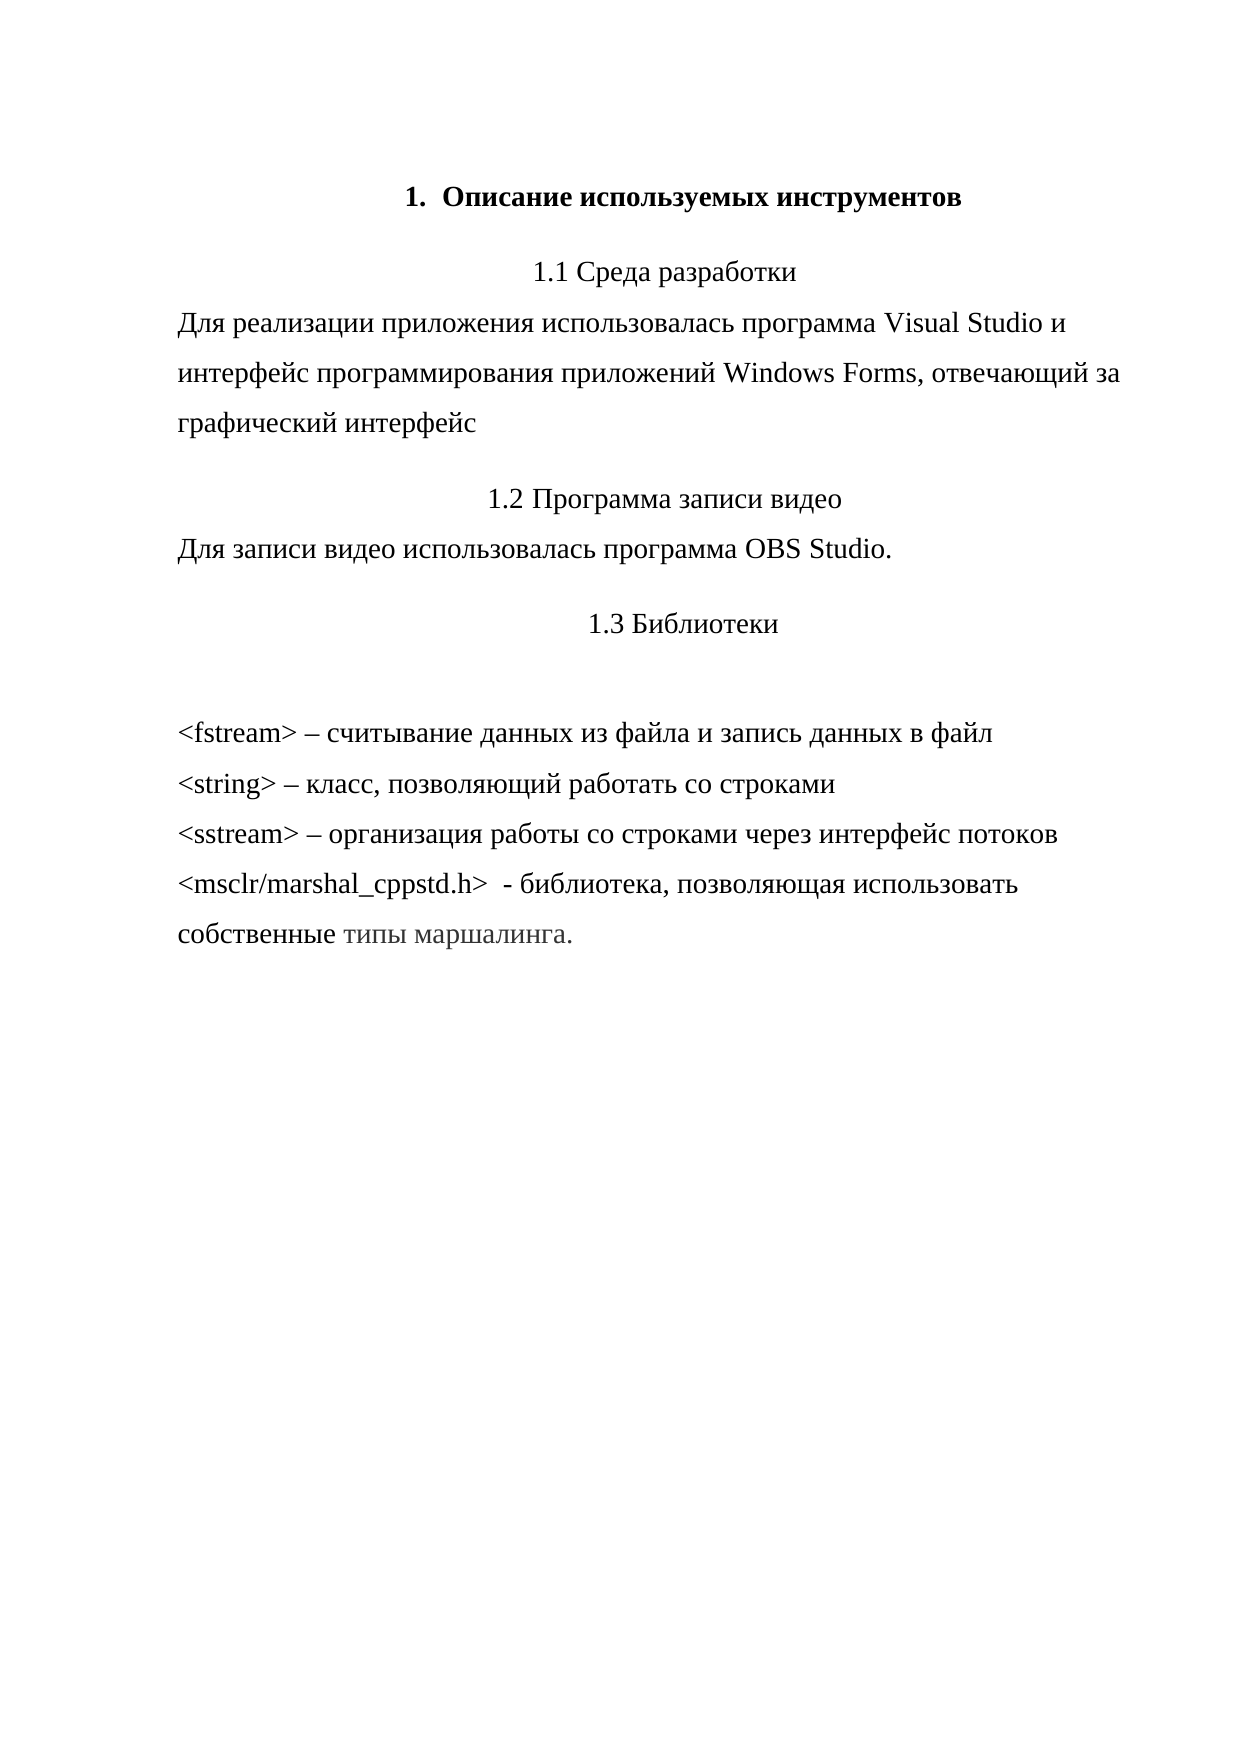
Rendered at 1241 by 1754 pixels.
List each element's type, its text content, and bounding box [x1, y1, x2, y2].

subtitle Описание используемых инструментов [215, 179, 1152, 213]
text <sstream> – организация работы со строками через интерфейс потоков [177, 816, 1152, 849]
text <string> – класс, позволяющий работать со строками [177, 766, 1152, 799]
text Для записи видео использовалась программа OBS Studio. [177, 531, 1152, 565]
subtitle 1.1 Среда разработки [177, 254, 1152, 288]
text <msclr/marshal_cppstd.h> - библиотека, позволяющая использовать собственные типы маршалинга. [177, 866, 1152, 950]
subtitle 1.3 Библиотеки [215, 606, 1152, 640]
subtitle Программа записи видео [177, 481, 1152, 514]
text <fstream> – считывание данных из файла и запись данных в файл [177, 715, 1152, 749]
text Для реализации приложения использовалась программа Visual Studio и интерфейс программирования приложений Windows Forms, отвечающий за графический интерфейс [177, 305, 1152, 439]
